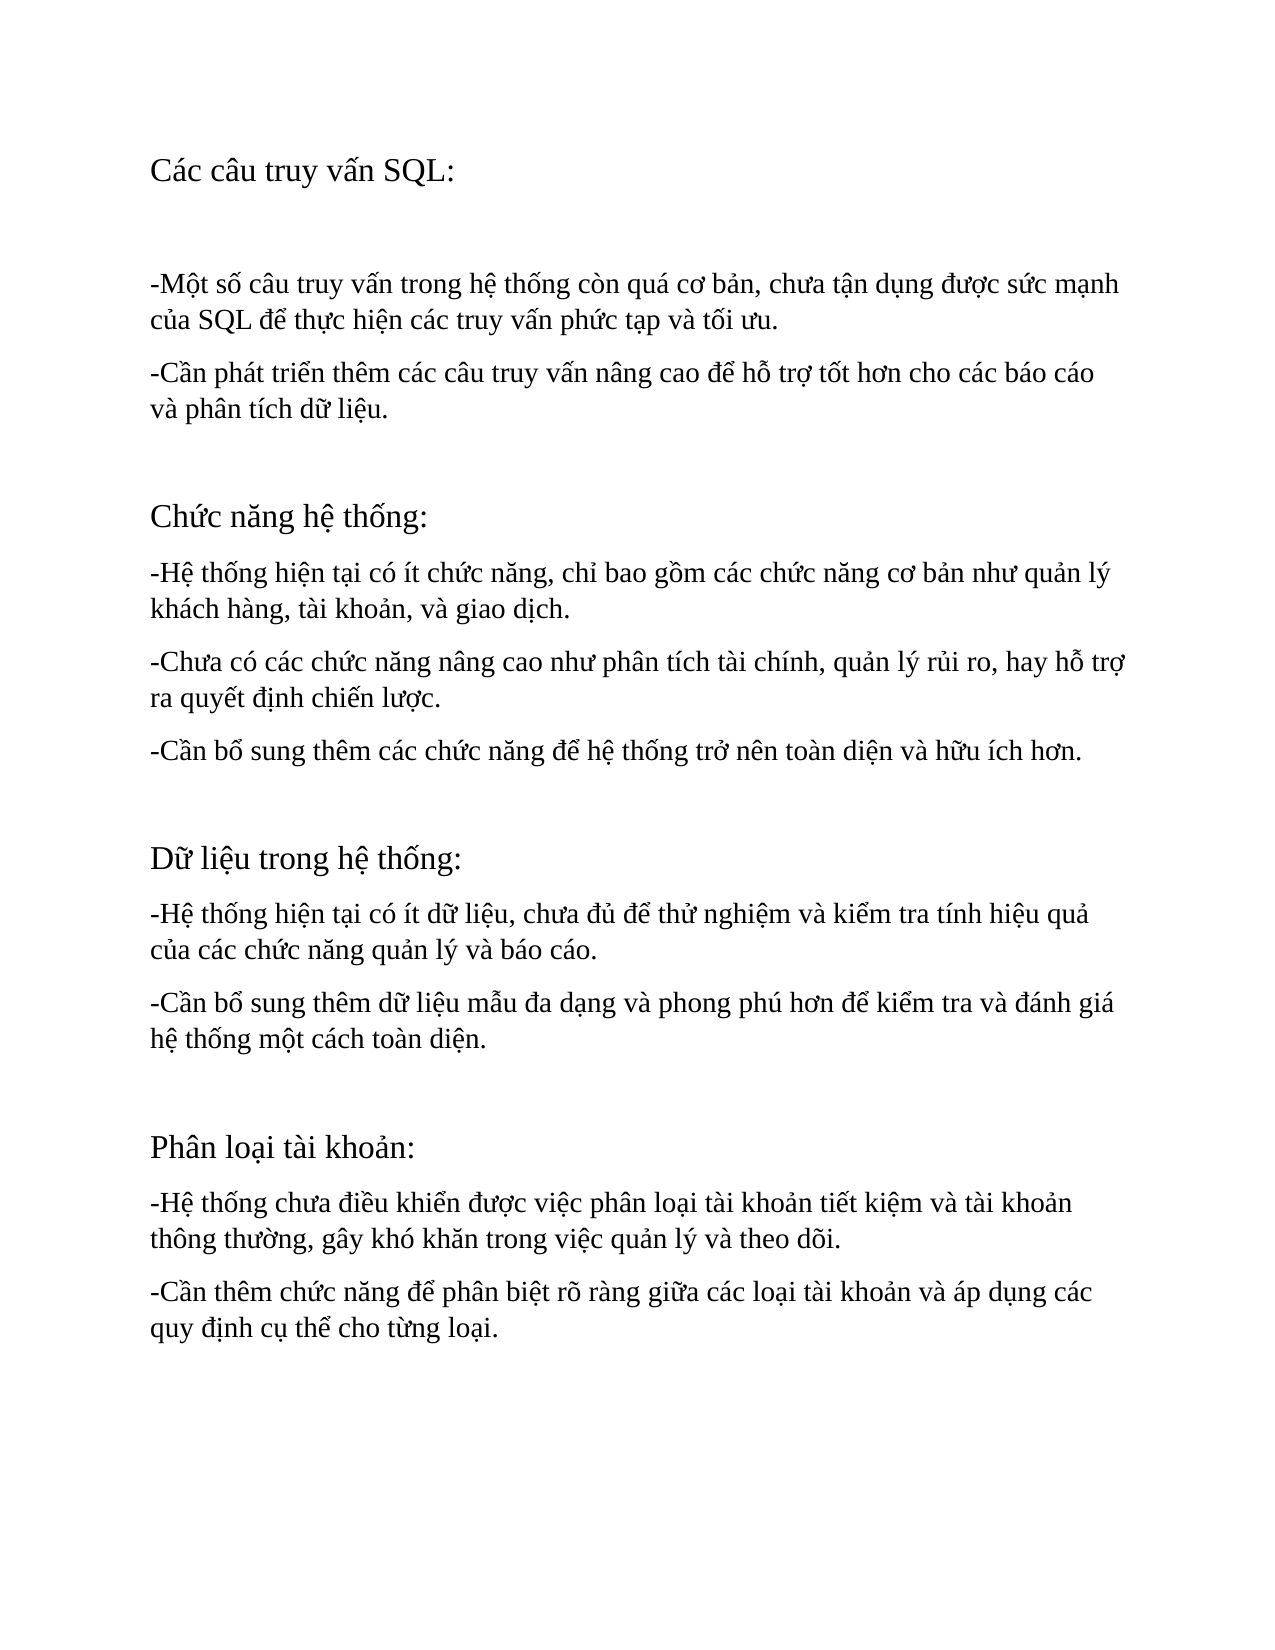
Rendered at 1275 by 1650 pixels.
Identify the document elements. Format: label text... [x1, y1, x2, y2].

text -Chưa có các chức năng nâng cao như phân tích tài chính, quản lý rủi ro, hay hỗ trợ ra quyết định chiến lược. [150, 644, 1125, 713]
text Dữ liệu trong hệ thống: [150, 838, 1125, 877]
text -Hệ thống hiện tại có ít chức năng, chỉ bao gồm các chức năng cơ bản như quản lý khách hàng, tài khoản, và giao dịch. [150, 555, 1125, 624]
text Chức năng hệ thống: [150, 497, 1125, 535]
text Phân loại tài khoản: [150, 1127, 1125, 1165]
text Các câu truy vấn SQL: [150, 150, 1125, 188]
text -Hệ thống hiện tại có ít dữ liệu, chưa đủ để thử nghiệm và kiểm tra tính hiệu quả của các chức năng quản lý và báo cáo. [150, 896, 1125, 966]
text -Cần bổ sung thêm các chức năng để hệ thống trở nên toàn diện và hữu ích hơn. [150, 733, 1125, 766]
text -Cần thêm chức năng để phân biệt rõ ràng giữa các loại tài khoản và áp dụng các quy định cụ thể cho từng loại. [150, 1274, 1125, 1344]
text -Cần bổ sung thêm dữ liệu mẫu đa dạng và phong phú hơn để kiểm tra và đánh giá hệ thống một cách toàn diện. [150, 985, 1125, 1055]
text -Một số câu truy vấn trong hệ thống còn quá cơ bản, chưa tận dụng được sức mạnh của SQL để thực hiện các truy vấn phức tạp và tối ưu. [150, 266, 1125, 336]
text -Cần phát triển thêm các câu truy vấn nâng cao để hỗ trợ tốt hơn cho các báo cáo và phân tích dữ liệu. [150, 355, 1125, 425]
text -Hệ thống chưa điều khiển được việc phân loại tài khoản tiết kiệm và tài khoản thông thường, gây khó khăn trong việc quản lý và theo dõi. [150, 1185, 1125, 1255]
